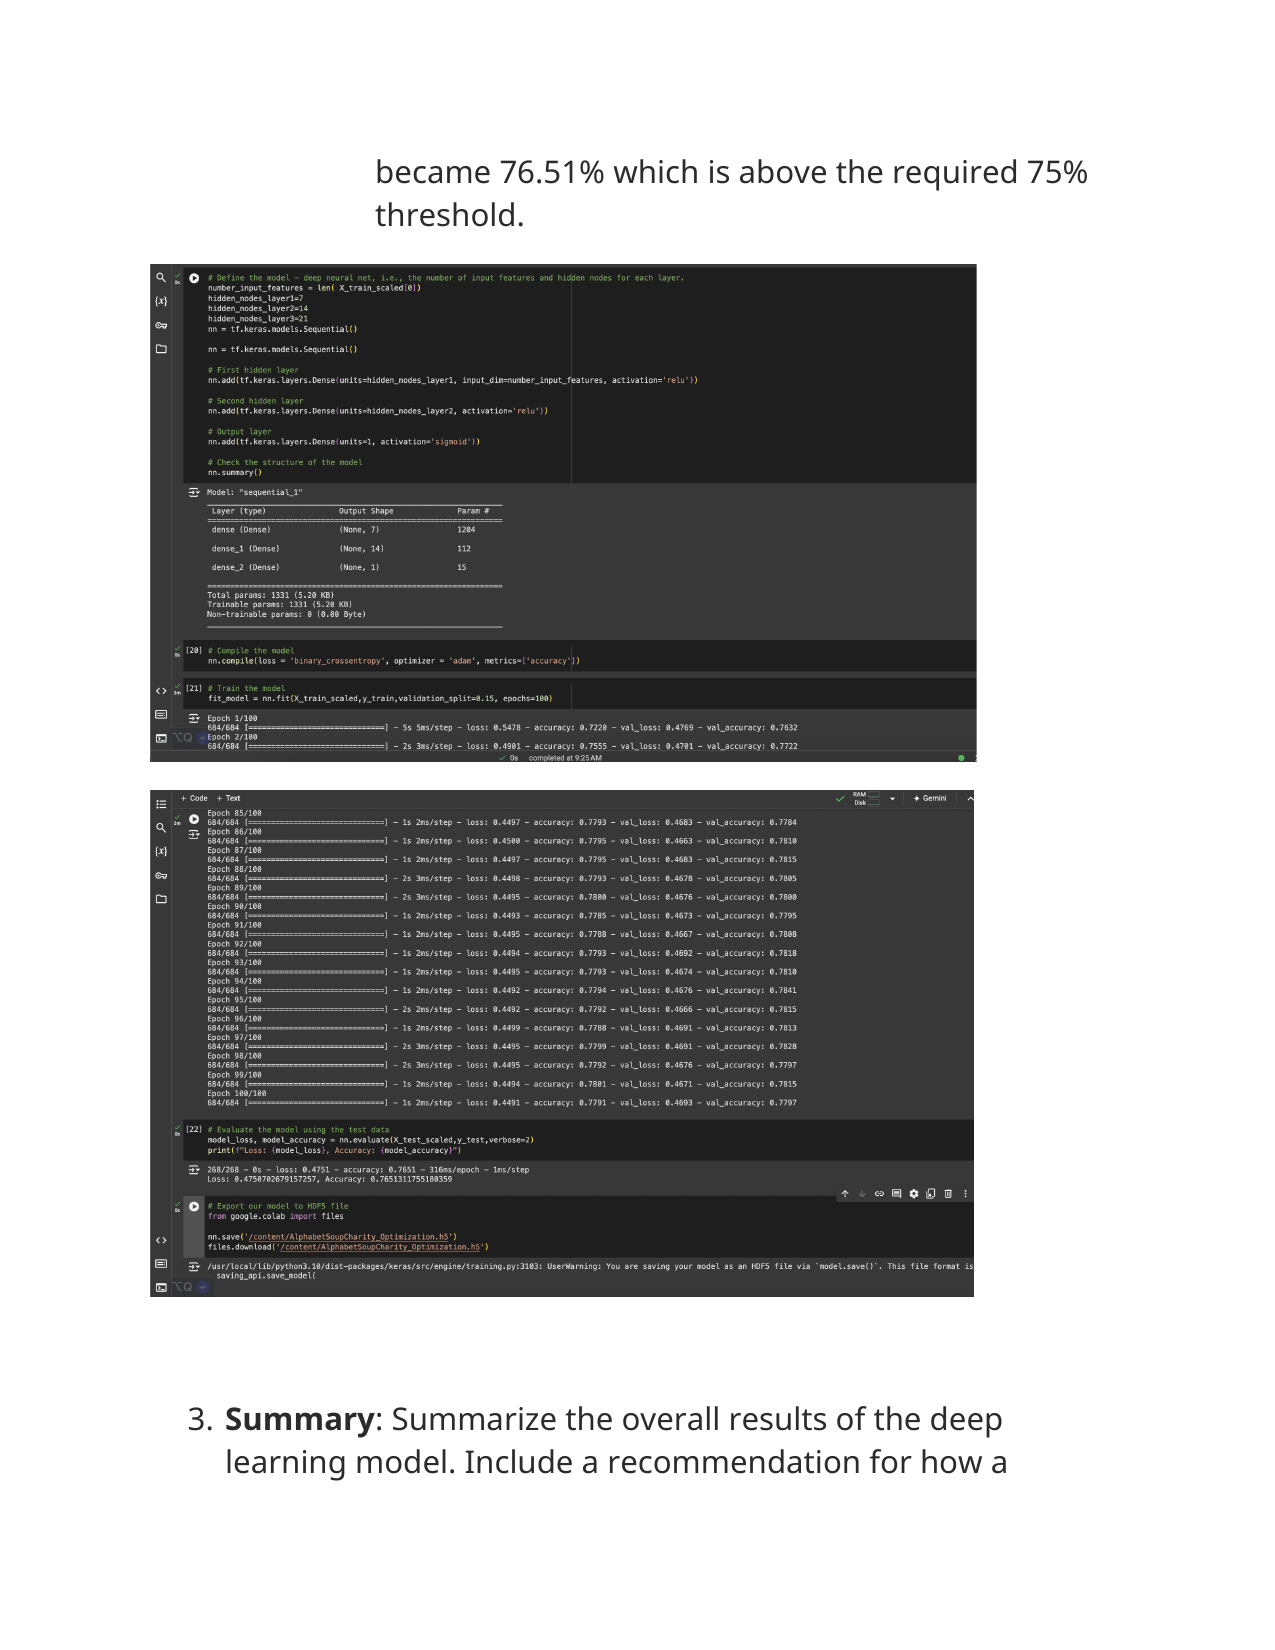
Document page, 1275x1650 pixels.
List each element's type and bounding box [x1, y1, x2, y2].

picture [150, 790, 974, 1297]
list [337, 150, 1125, 235]
list [187, 1397, 1125, 1483]
picture [150, 264, 977, 762]
